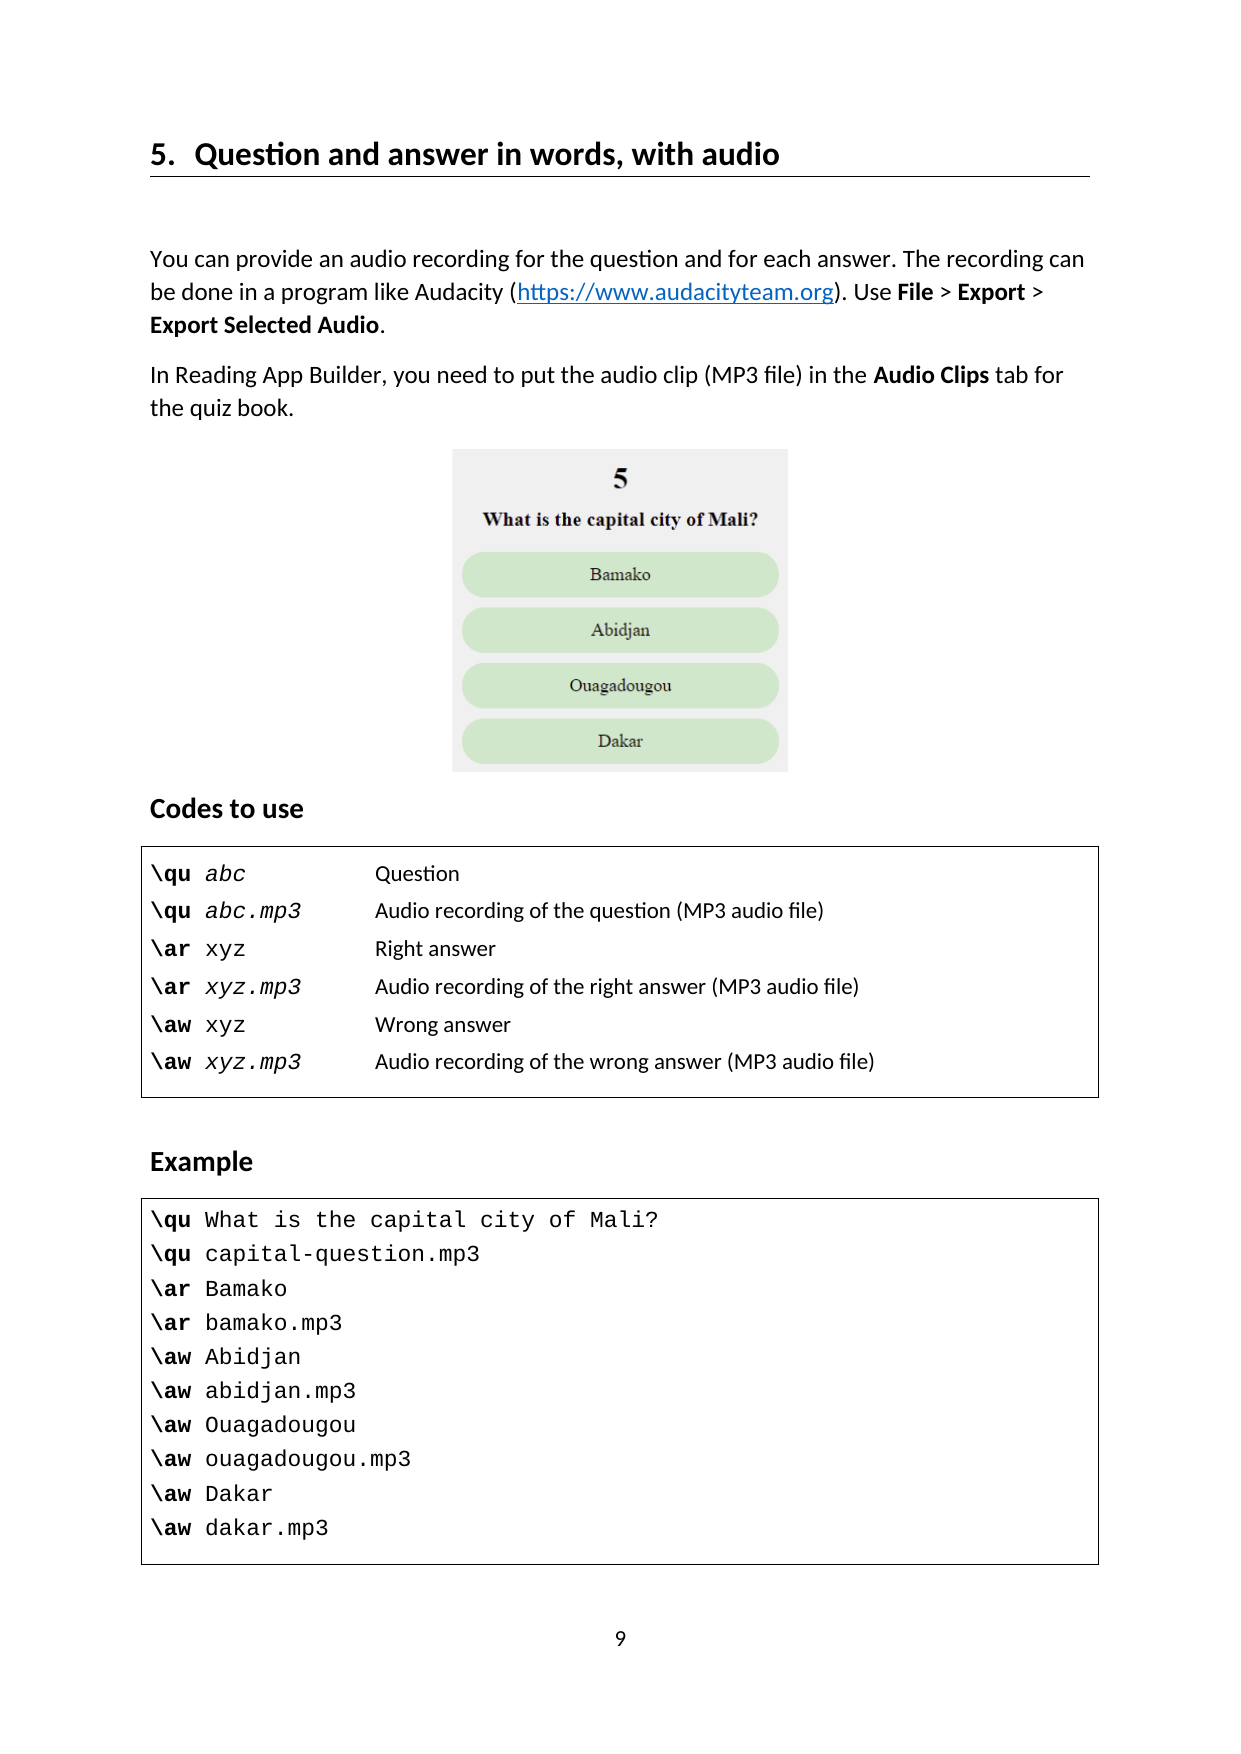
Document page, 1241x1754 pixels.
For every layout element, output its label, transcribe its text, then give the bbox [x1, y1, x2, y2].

text Example [150, 1143, 1090, 1178]
text \aw Abidjan [142, 1342, 1098, 1371]
text \aw ouagadougou.mp3 [142, 1445, 1098, 1474]
text \aw abidjan.mp3 [142, 1376, 1098, 1405]
text \aw Dakar [142, 1479, 1098, 1508]
text \aw dakar.mp3 [142, 1513, 1098, 1542]
text \ar xyz.mp3 Audio recording of the right answer (MP3 audio file) [142, 969, 1098, 1001]
text \ar Bamako [142, 1274, 1098, 1303]
text Codes to use [150, 791, 1090, 826]
picture [452, 449, 789, 772]
text \ar bamako.mp3 [142, 1308, 1098, 1337]
text \qu What is the capital city of Mali? [142, 1206, 1098, 1234]
text \qu capital-question.mp3 [142, 1240, 1098, 1269]
text \aw xyz Wrong answer [142, 1007, 1098, 1039]
text In Reading App Builder, you need to put the audio clip (MP3 file) in the Audio Clips tab for the quiz book. [150, 359, 1090, 422]
text \qu abc.mp3 Audio recording of the question (MP3 audio file) [142, 893, 1098, 926]
text \ar xyz Right answer [142, 931, 1098, 963]
subtitle Question and answer in words, with audio [150, 133, 1090, 176]
text \aw Ouagadougou [142, 1411, 1098, 1439]
text \aw xyz.mp3 Audio recording of the wrong answer (MP3 audio file) [142, 1044, 1098, 1077]
text \qu abc Question [142, 856, 1098, 888]
text You can provide an audio recording for the question and for each answer. The recording can be done in a program like Audacity (https://www.audacityteam.org). Use File > Export > Export Selected Audio. [150, 243, 1090, 340]
